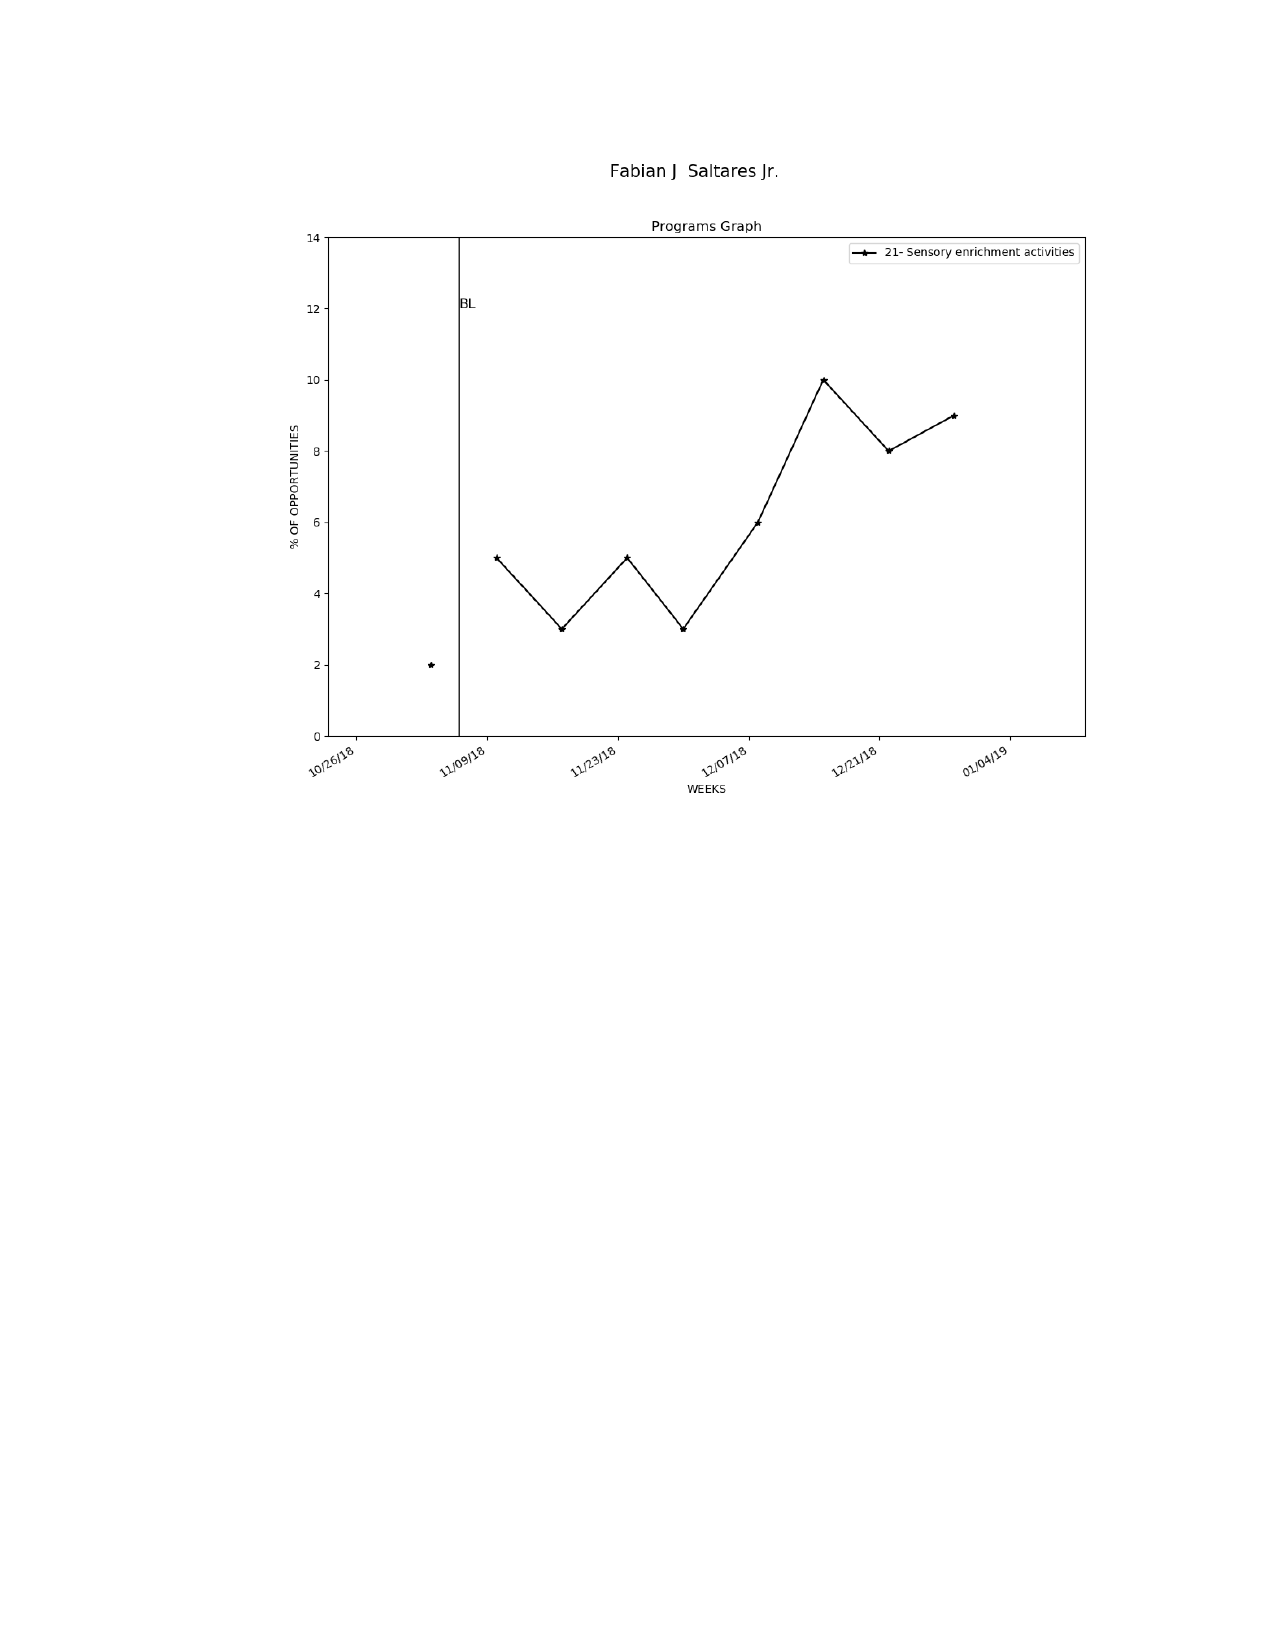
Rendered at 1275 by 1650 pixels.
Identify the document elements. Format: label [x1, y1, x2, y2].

picture [206, 150, 1182, 882]
